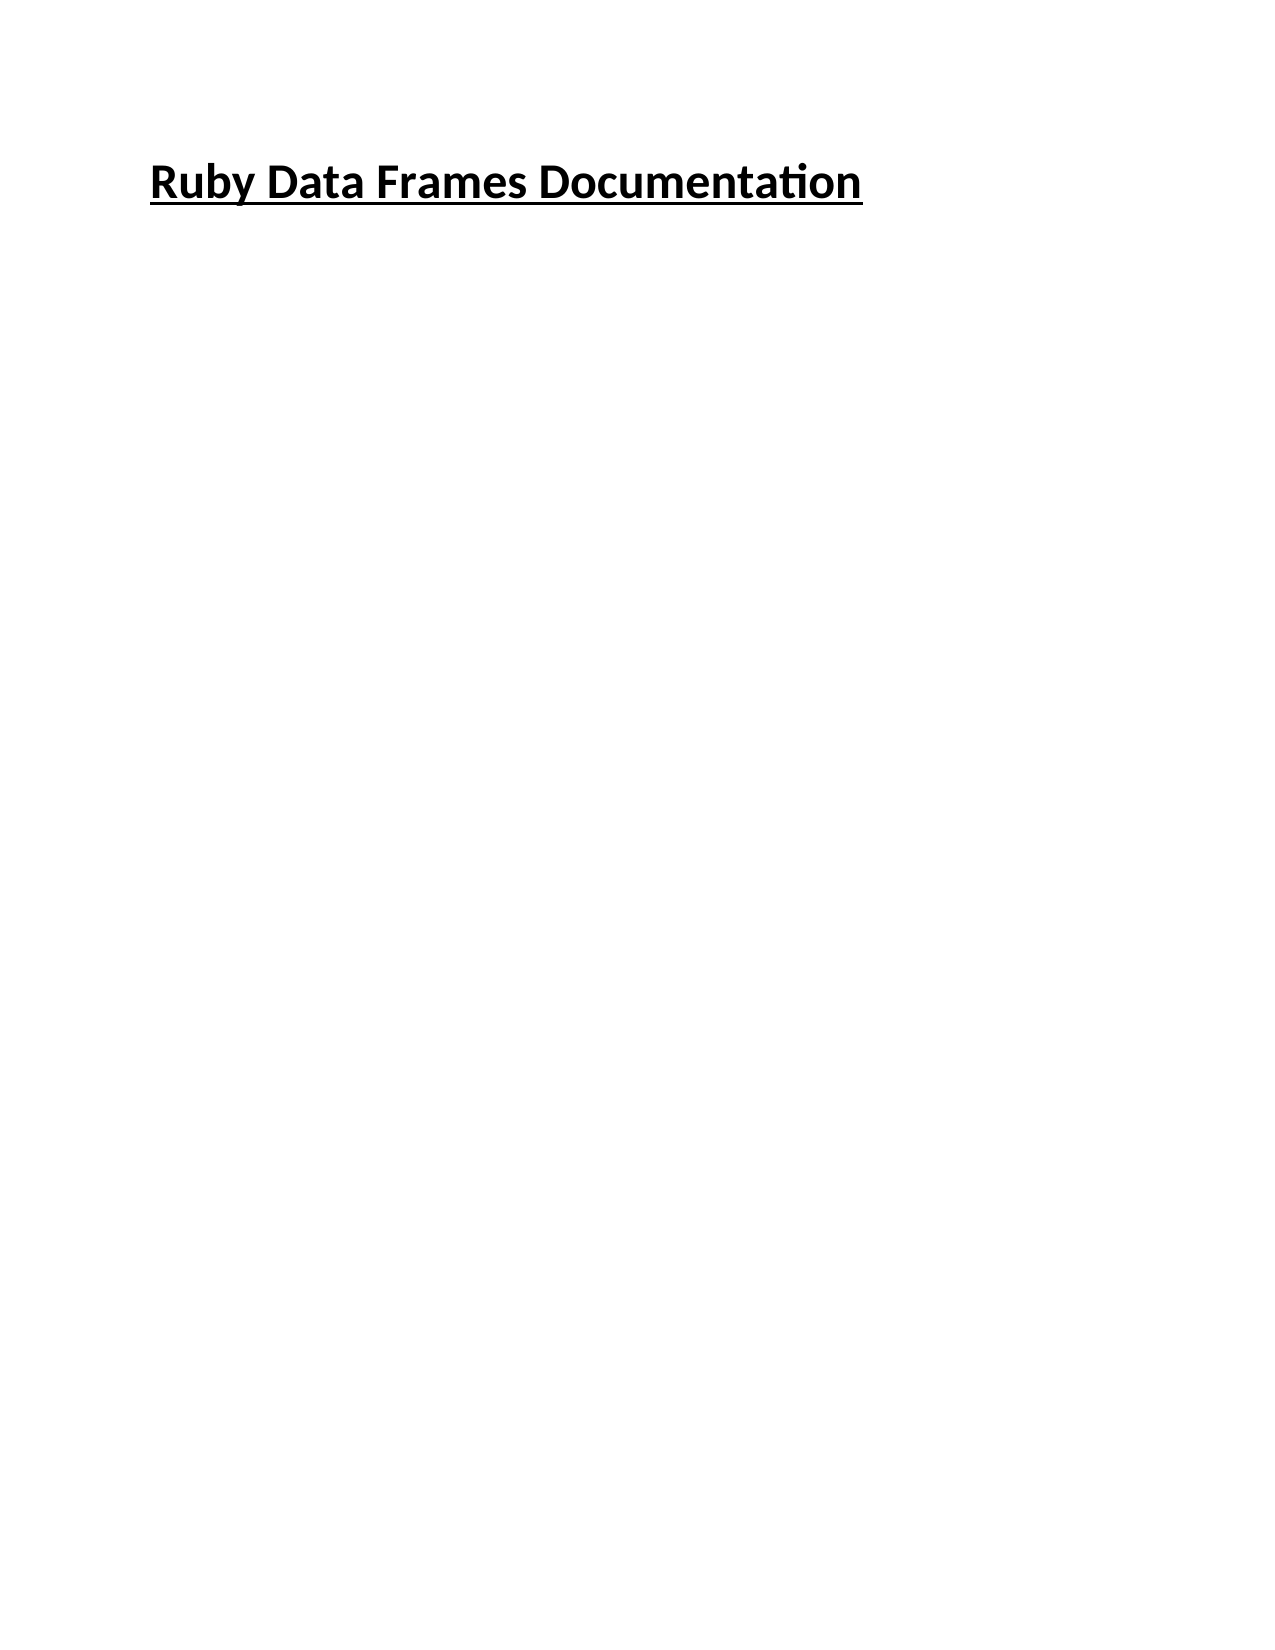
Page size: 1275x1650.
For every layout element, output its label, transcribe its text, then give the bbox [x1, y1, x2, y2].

text Ruby Data Frames Documentation [150, 150, 1125, 211]
